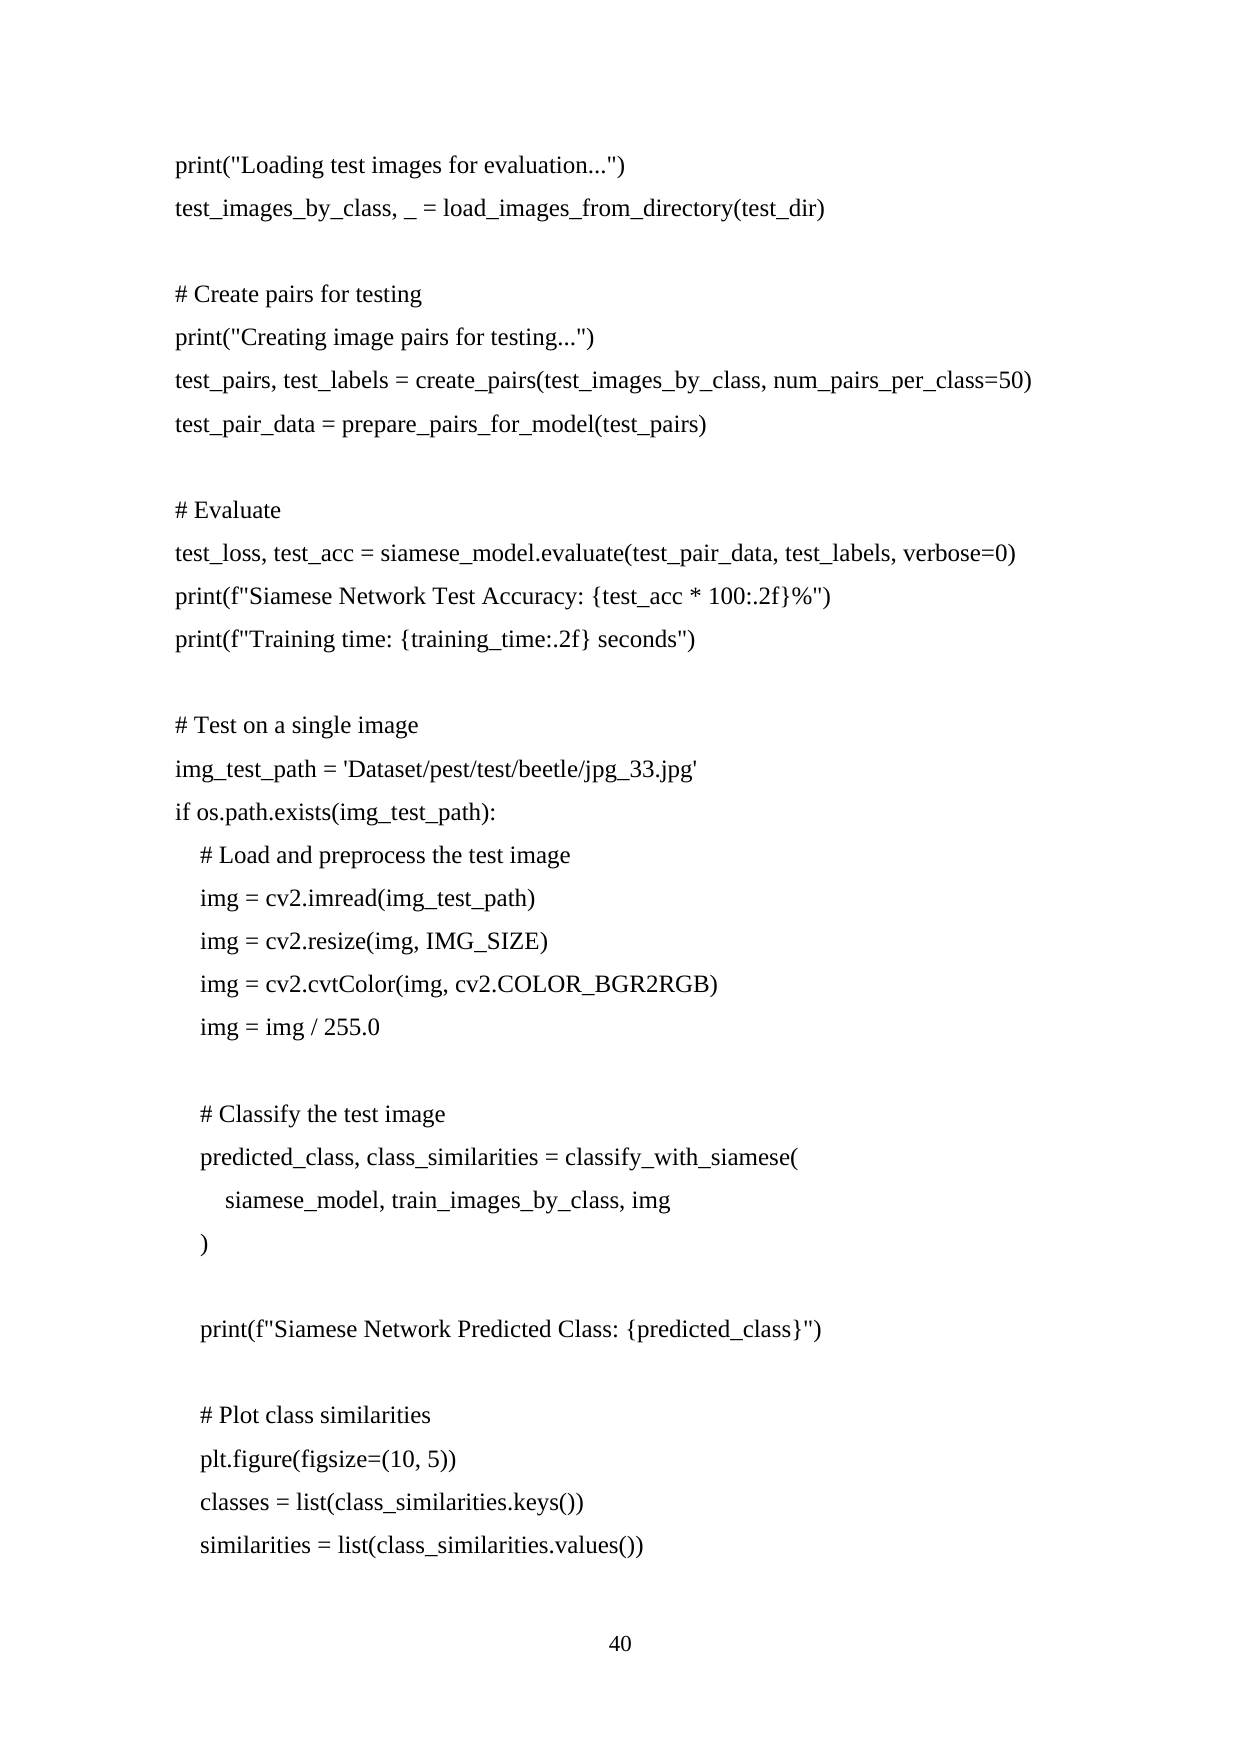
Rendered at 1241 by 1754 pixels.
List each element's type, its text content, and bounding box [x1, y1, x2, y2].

text ) [150, 1228, 1090, 1257]
text # Test on a single image [150, 711, 1090, 739]
text similarities = list(class_similarities.values()) [150, 1530, 1090, 1559]
text img_test_path = 'Dataset/pest/test/beetle/jpg_33.jpg' [150, 754, 1090, 782]
text if os.path.exists(img_test_path): [150, 797, 1090, 826]
text img = cv2.imread(img_test_path) [150, 883, 1090, 912]
text # Load and preprocess the test image [150, 840, 1090, 869]
text # Plot class similarities [150, 1401, 1090, 1429]
text img = cv2.resize(img, IMG_SIZE) [150, 926, 1090, 955]
text # Classify the test image [150, 1099, 1090, 1127]
text # Evaluate [150, 495, 1090, 524]
text plt.figure(figsize=(10, 5)) [150, 1444, 1090, 1472]
text print(f"Training time: {training_time:.2f} seconds") [150, 624, 1090, 653]
text print("Loading test images for evaluation...") [150, 150, 1090, 179]
text # Create pairs for testing [150, 279, 1090, 308]
text test_pairs, test_labels = create_pairs(test_images_by_class, num_pairs_per_class=50) [150, 366, 1090, 394]
text classes = list(class_similarities.keys()) [150, 1487, 1090, 1516]
text test_pair_data = prepare_pairs_for_model(test_pairs) [150, 409, 1090, 437]
text img = cv2.cvtColor(img, cv2.COLOR_BGR2RGB) [150, 969, 1090, 998]
text test_images_by_class, _ = load_images_from_directory(test_dir) [150, 193, 1090, 222]
text print(f"Siamese Network Test Accuracy: {test_acc * 100:.2f}%") [150, 581, 1090, 610]
text print(f"Siamese Network Predicted Class: {predicted_class}") [150, 1314, 1090, 1343]
text predicted_class, class_similarities = classify_with_siamese( [150, 1142, 1090, 1171]
text test_loss, test_acc = siamese_model.evaluate(test_pair_data, test_labels, verbose=0) [150, 538, 1090, 567]
text img = img / 255.0 [150, 1012, 1090, 1041]
text print("Creating image pairs for testing...") [150, 322, 1090, 351]
text siamese_model, train_images_by_class, img [150, 1185, 1090, 1214]
